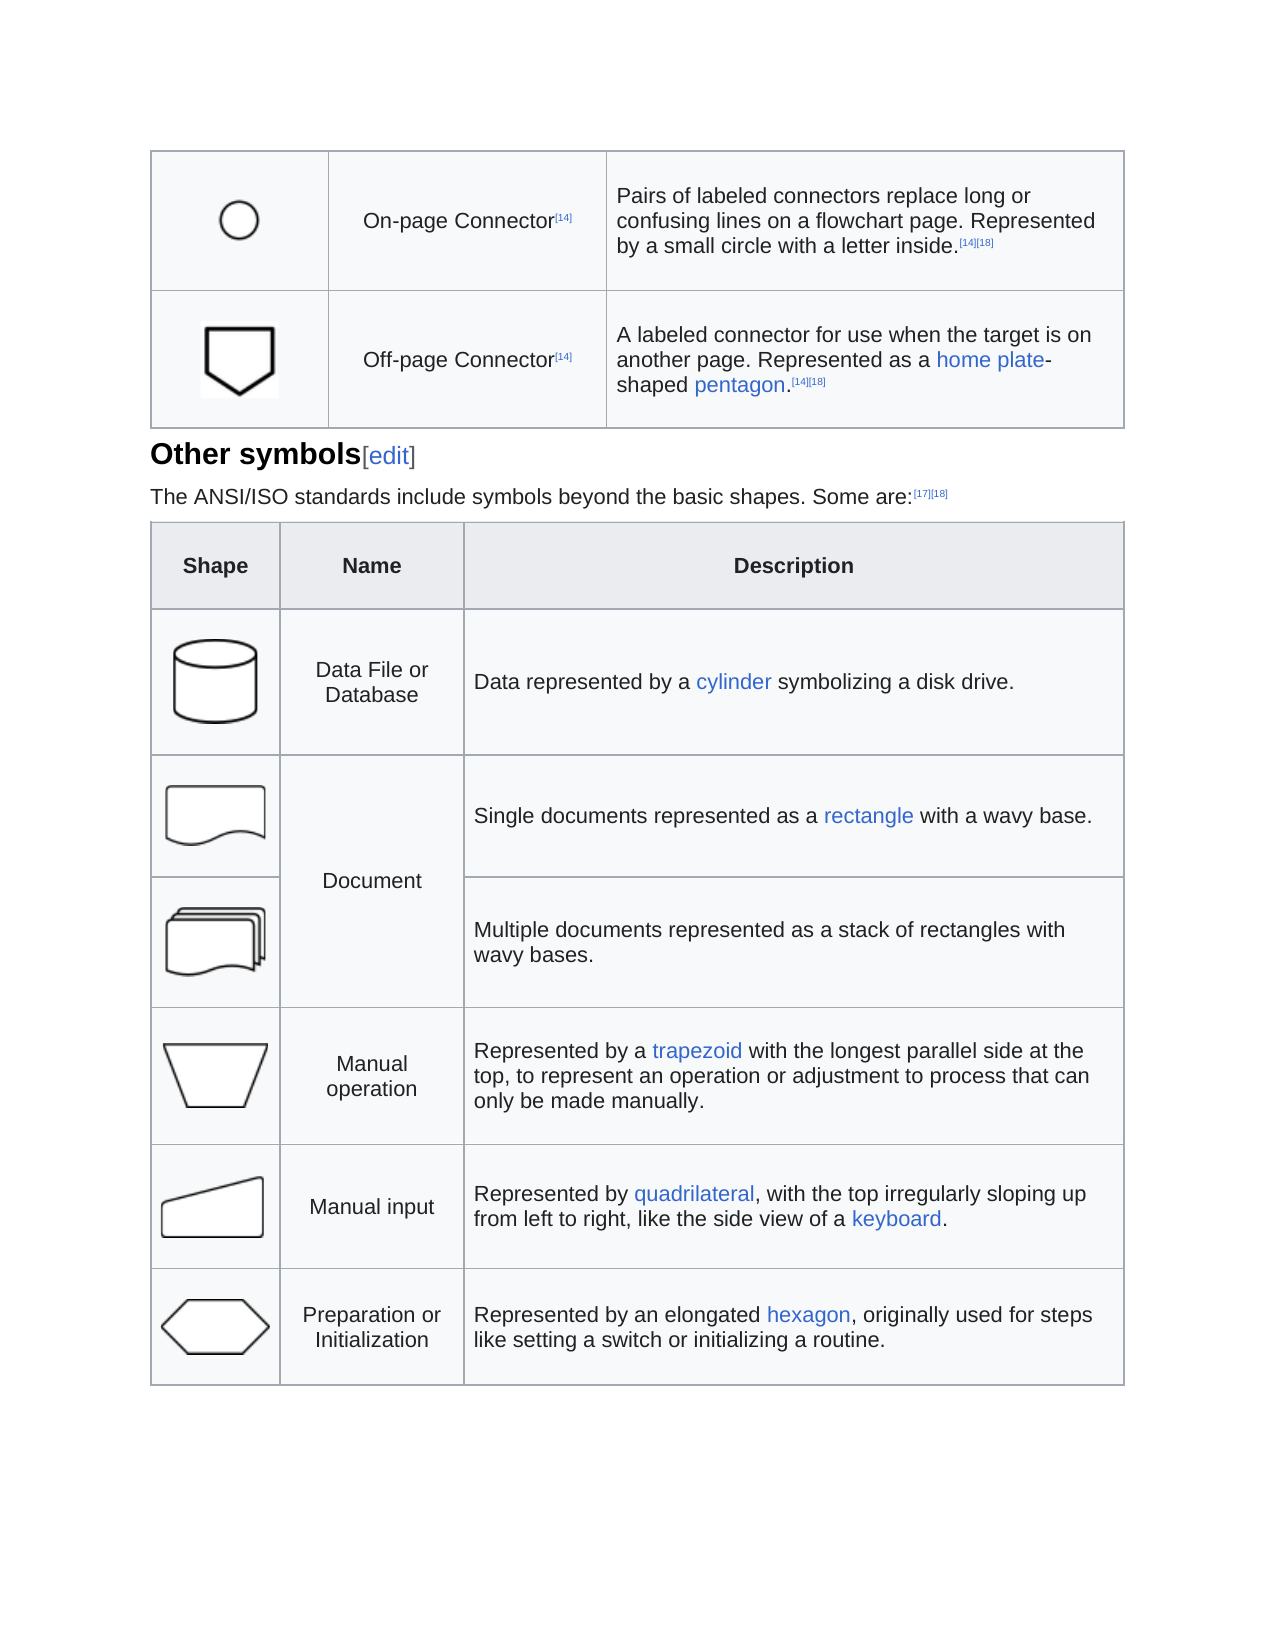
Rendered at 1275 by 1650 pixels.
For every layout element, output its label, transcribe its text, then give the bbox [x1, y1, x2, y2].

table_cell [152, 152, 328, 290]
picture [160, 1299, 270, 1355]
picture [173, 639, 258, 724]
table_cell Data represented by a cylinder symbolizing a disk drive. [465, 610, 1123, 754]
table_cell A labeled connector for use when the target is on another page. Represented as a home plate-shaped pentagon.[14][18] [607, 291, 1123, 427]
picture [165, 785, 266, 846]
table_cell Single documents represented as a rectangle with a wavy base. [465, 756, 1123, 876]
table_cell Data File or Database [281, 610, 463, 754]
picture [165, 907, 266, 977]
table_cell On-page Connector[14] [329, 152, 606, 290]
text Other symbols[edit] [150, 436, 1125, 471]
table_header Name [281, 523, 463, 608]
picture [200, 321, 279, 398]
table_cell [152, 1145, 279, 1268]
picture [160, 1175, 264, 1238]
table_cell Multiple documents represented as a stack of rectangles with wavy bases. [465, 878, 1123, 1006]
text The ANSI/ISO standards include symbols beyond the basic shapes. Some are:[17][18] [150, 484, 1125, 509]
table_cell Represented by quadrilateral, with the top irregularly sloping up from left to right, like the side view of a keyboard. [465, 1145, 1123, 1268]
table_cell [152, 291, 328, 427]
table_cell [152, 1269, 279, 1384]
table_cell Pairs of labeled connectors replace long or confusing lines on a flowchart page. Represented by a small circle with a letter inside.[14][18] [607, 152, 1123, 290]
table_cell Manual operation [281, 1008, 463, 1143]
table_cell Off-page Connector[14] [329, 291, 606, 427]
table_cell [152, 1008, 279, 1143]
table_cell Preparation or Initialization [281, 1269, 463, 1384]
table_cell [152, 878, 279, 1006]
table_cell Document [281, 756, 463, 1006]
picture [200, 181, 279, 260]
table_cell [152, 756, 279, 876]
table_cell [152, 610, 279, 754]
table_cell Represented by a trapezoid with the longest parallel side at the top, to represent an operation or adjustment to process that can only be made manually. [465, 1008, 1123, 1143]
picture [162, 1043, 268, 1108]
table_header Shape [152, 523, 279, 608]
table_cell Manual input [281, 1145, 463, 1268]
table_cell Represented by an elongated hexagon, originally used for steps like setting a switch or initializing a routine. [465, 1269, 1123, 1384]
table_header Description [465, 523, 1123, 608]
